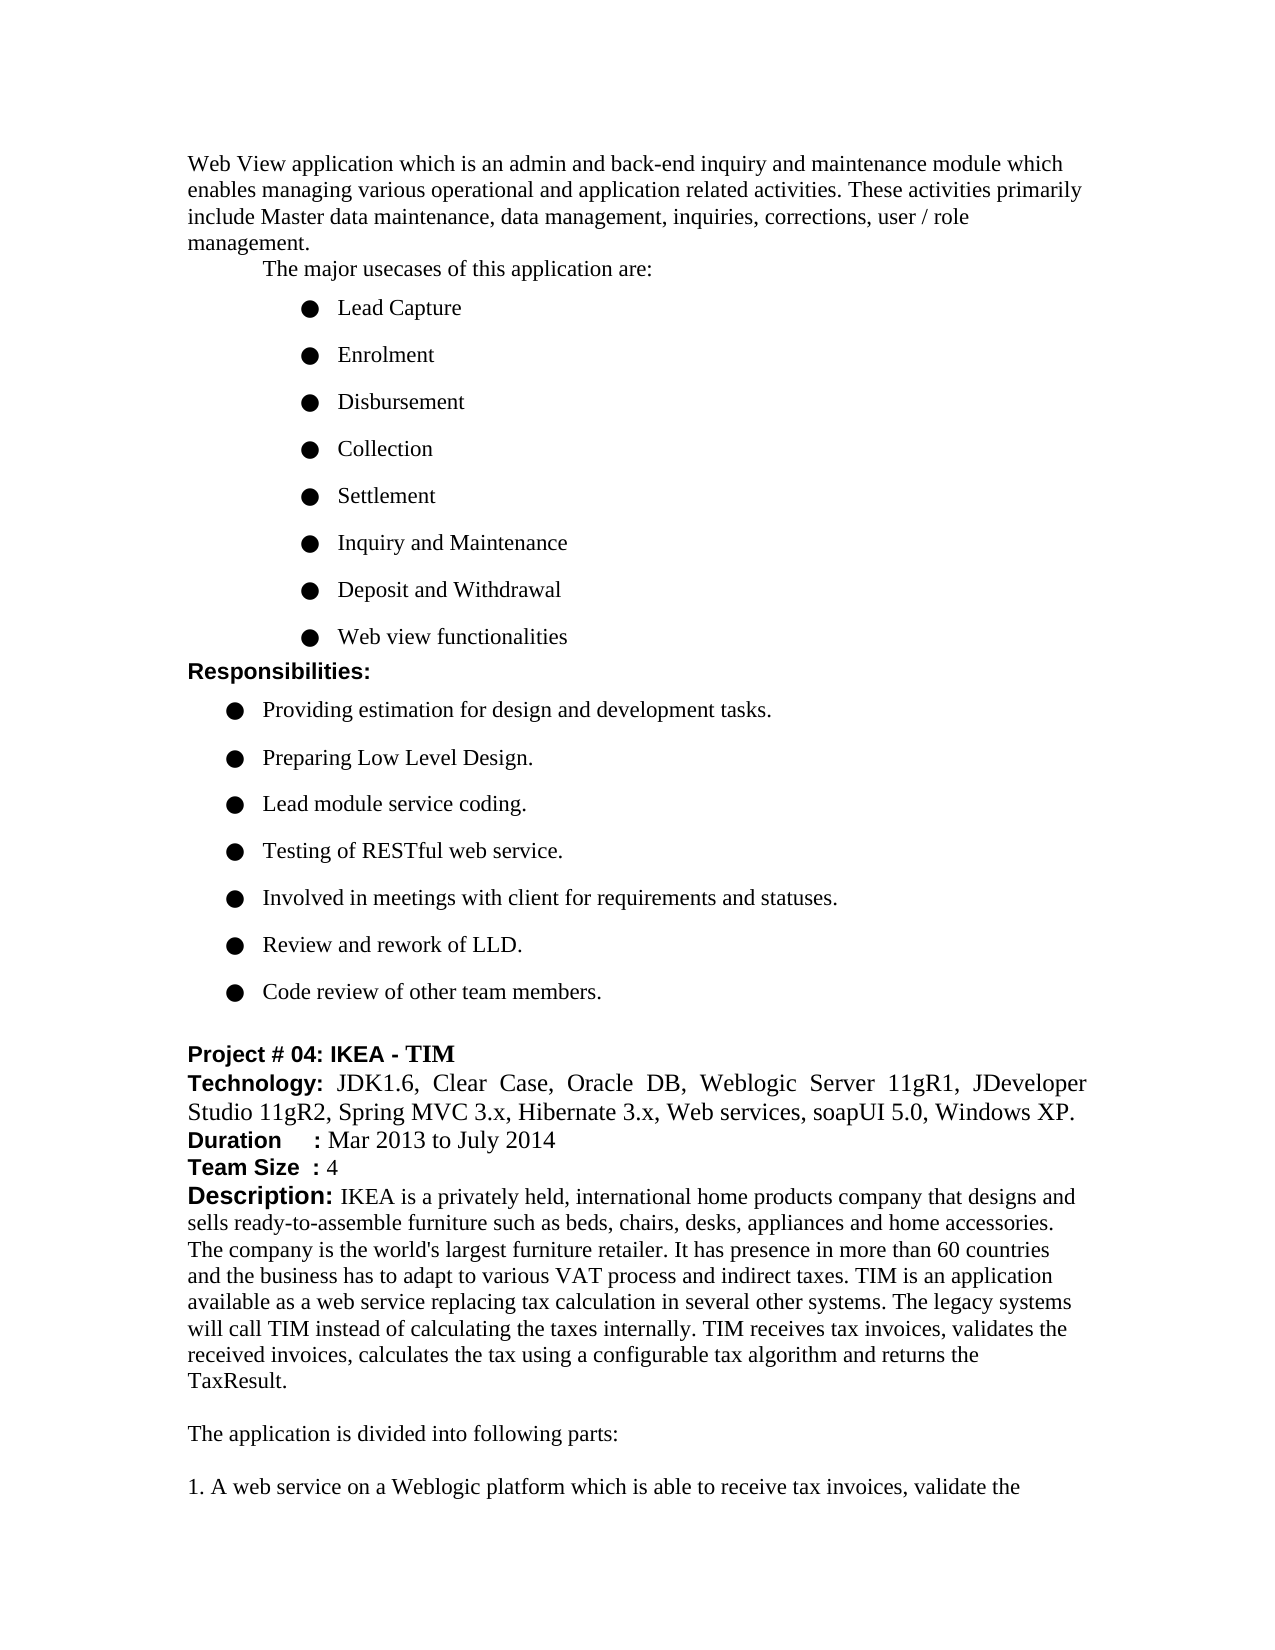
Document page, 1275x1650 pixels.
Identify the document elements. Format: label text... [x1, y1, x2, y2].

list Disbursement [300, 376, 1087, 423]
list Review and rework of LLD. [225, 919, 1087, 966]
list Testing of RESTful web service. [225, 825, 1087, 872]
list Code review of other team members. [225, 966, 1087, 1013]
text Team Size : 4 [187, 1154, 1087, 1181]
text Project # 04: IKEA - TIM [187, 1039, 1087, 1068]
list Settlement [300, 470, 1087, 517]
list Providing estimation for design and development tasks. [225, 684, 1087, 731]
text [187, 150, 1087, 255]
text Technology: JDK1.6, Clear Case, Oracle DB, Weblogic Server 11gR1, JDeveloper Studio 11gR2, Spring MVC 3.x, Hibernate 3.x, Web services, soapUI 5.0, Windows XP. [187, 1068, 1087, 1125]
text Description: IKEA is a privately held, international home products company that designs and sells ready-to-assemble furniture such as beds, chairs, desks, appliances and home accessories. The company is the world's largest furniture retailer. It has presence in more than 60 countries and the business has to adapt to various VAT process and indirect taxes. TIM is an application available as a web service replacing tax calculation in several other systems. The legacy systems will call TIM instead of calculating the taxes internally. TIM receives tax invoices, validates the received invoices, calculates the tax using a configurable tax algorithm and returns the TaxResult. [187, 1181, 1087, 1394]
text The application is divided into following parts: [187, 1420, 1087, 1447]
list Collection [300, 423, 1087, 470]
list Lead module service coding. [225, 778, 1087, 825]
text Duration : Mar 2013 to July 2014 [187, 1125, 1087, 1154]
list Inquiry and Maintenance [300, 517, 1087, 564]
text The major usecases of this application are: [187, 255, 1087, 282]
list Web view functionalities [300, 611, 1087, 658]
list Deposit and Withdrawal [300, 564, 1087, 611]
list Involved in meetings with client for requirements and statuses. [225, 872, 1087, 919]
list Enrolment [300, 329, 1087, 376]
list Lead Capture [300, 282, 1087, 329]
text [187, 1447, 1087, 1499]
list Preparing Low Level Design. [225, 731, 1087, 778]
text Responsibilities: [187, 658, 1087, 684]
